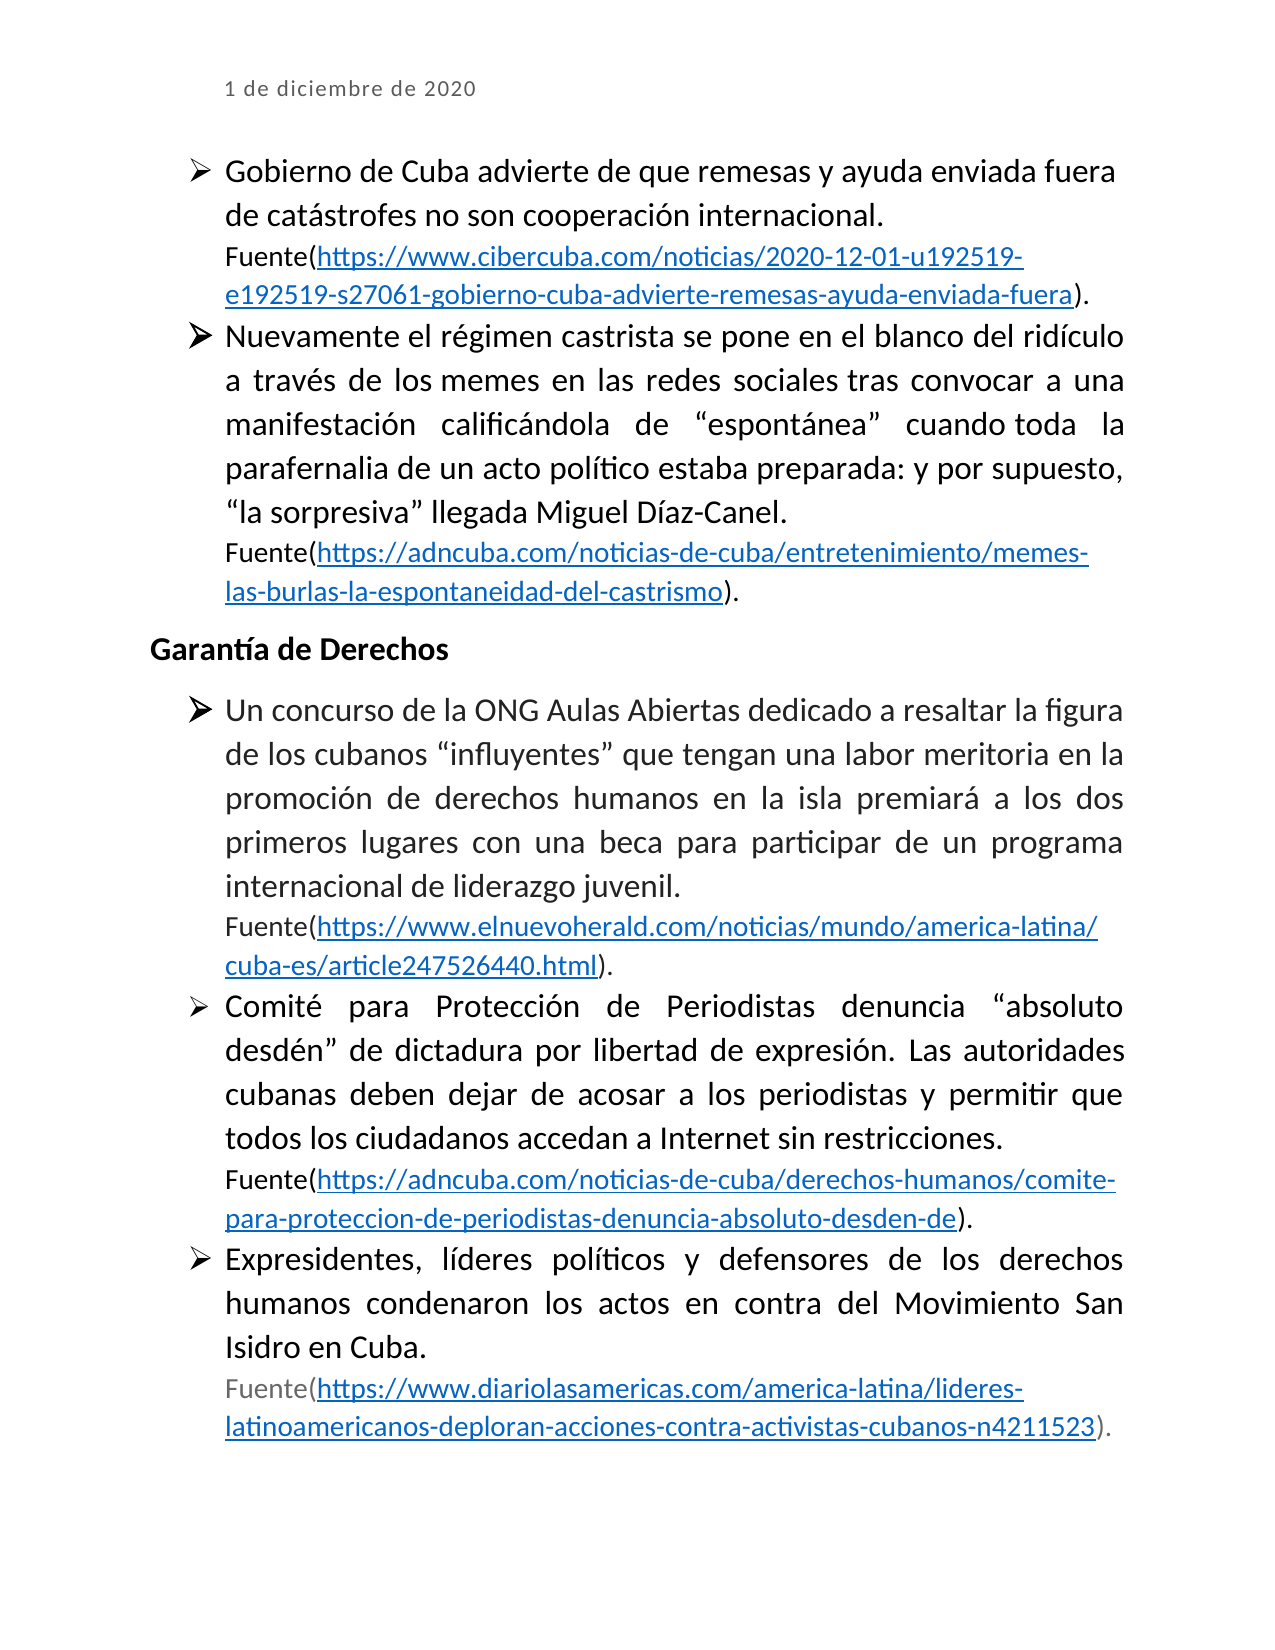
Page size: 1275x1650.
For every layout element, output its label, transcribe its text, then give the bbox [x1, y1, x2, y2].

list Un concurso de la ONG Aulas Abiertas dedicado a resaltar la figura de los cubanos “influyentes” que tengan una labor meritoria en la promoción de derechos humanos en la isla premiará a los dos primeros lugares con una beca para participar de un programa internacional de liderazgo juvenil. [187, 689, 1125, 905]
list Fuente(https://www.cibercuba.com/noticias/2020-12-01-u192519-e192519-s27061-gobierno-cuba-advierte-remesas-ayuda-enviada-fuera). [225, 238, 1125, 312]
text Garantía de Derechos [150, 628, 1125, 669]
list Expresidentes, líderes políticos y defensores de los derechos humanos condenaron los actos en contra del Movimiento San Isidro en Cuba. [187, 1238, 1125, 1367]
list Fuente(https://www.elnuevoherald.com/noticias/mundo/america-latina/cuba-es/article247526440.html). [225, 908, 1125, 983]
list Gobierno de Cuba advierte de que remesas y ayuda enviada fuera de catástrofes no son cooperación internacional. [187, 150, 1125, 235]
list Comité para Protección de Periodistas denuncia “absoluto desdén” de dictadura por libertad de expresión. Las autoridades cubanas deben dejar de acosar a los periodistas y permitir que todos los ciudadanos accedan a Internet sin restricciones. [187, 985, 1125, 1158]
list Fuente(https://adncuba.com/noticias-de-cuba/derechos-humanos/comite-para-proteccion-de-periodistas-denuncia-absoluto-desden-de). [225, 1161, 1125, 1235]
list Fuente(https://adncuba.com/noticias-de-cuba/entretenimiento/memes-las-burlas-la-espontaneidad-del-castrismo). [225, 534, 1125, 609]
list Fuente(https://www.diariolasamericas.com/america-latina/lideres-latinoamericanos-deploran-acciones-contra-activistas-cubanos-n4211523). [225, 1370, 1125, 1444]
list Nuevamente el régimen castrista se pone en el blanco del ridículo a través de los memes en las redes sociales tras convocar a una manifestación calificándola de “espontánea” cuando toda la parafernalia de un acto político estaba preparada: y por supuesto, “la sorpresiva” llegada Miguel Díaz-Canel. [187, 315, 1125, 531]
